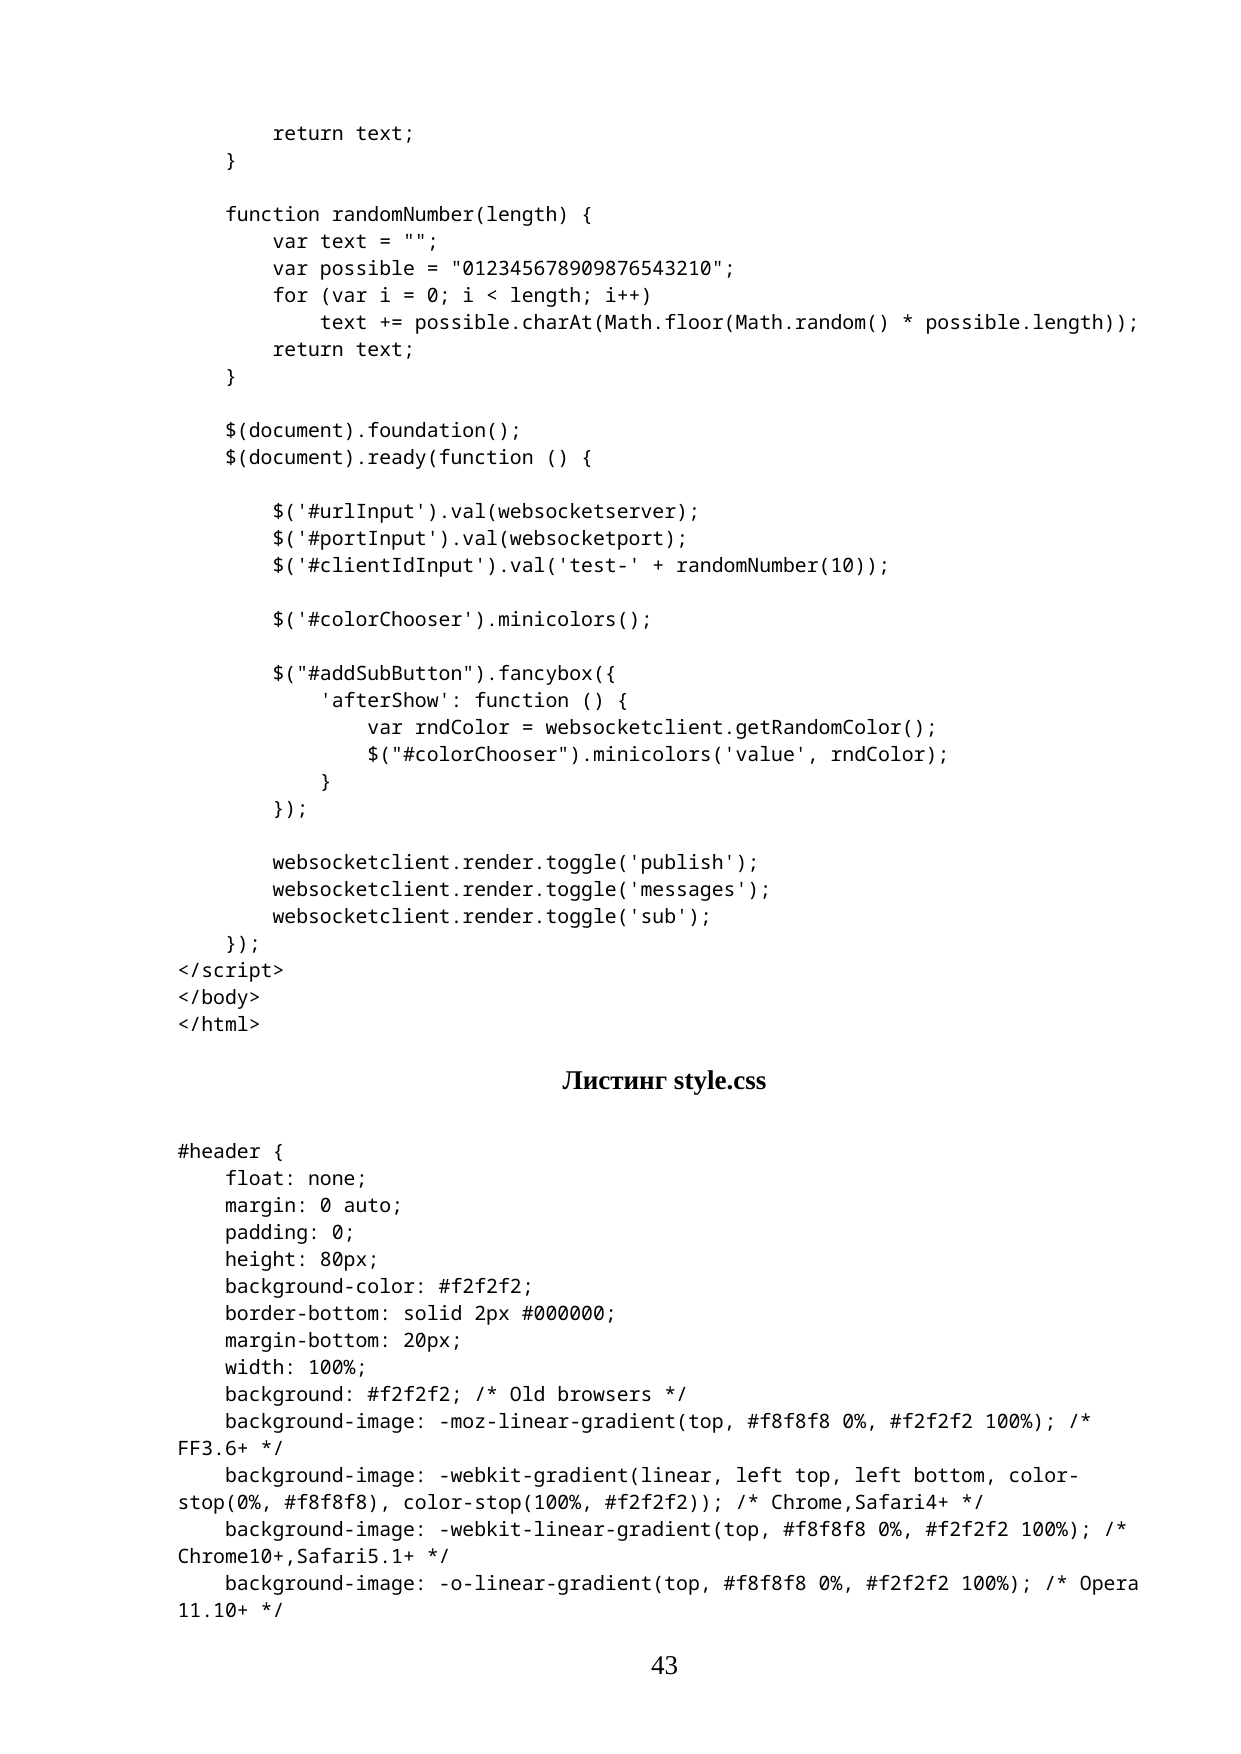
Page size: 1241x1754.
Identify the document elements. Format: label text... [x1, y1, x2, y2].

text function randomNumber(length) { [177, 201, 1152, 228]
text background-image: -o-linear-gradient(top, #f8f8f8 0%, #f2f2f2 100%); /* Opera 11.10+ */ [177, 1569, 1152, 1623]
text return text; [177, 336, 1152, 362]
text padding: 0; [177, 1218, 1152, 1246]
text websocketclient.render.toggle('messages'); [177, 875, 1152, 902]
text float: none; [177, 1164, 1152, 1192]
text for (var i = 0; i < length; i++) [177, 282, 1152, 308]
text websocketclient.render.toggle('sub'); [177, 902, 1152, 929]
text border-bottom: solid 2px #000000; [177, 1299, 1152, 1326]
text var possible = "012345678909876543210"; [177, 254, 1152, 282]
text $('#portInput').val(websocketport); [177, 524, 1152, 551]
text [177, 308, 1152, 336]
text } [177, 147, 1152, 174]
text $("#colorChooser").minicolors('value', rndColor); [177, 740, 1152, 767]
text $(document).ready(function () { [177, 443, 1152, 470]
text $(document).foundation(); [177, 416, 1152, 443]
text }); [177, 929, 1152, 956]
text var rndColor = websocketclient.getRandomColor(); [177, 713, 1152, 740]
text $("#addSubButton").fancybox({ [177, 659, 1152, 686]
text 'afterShow': function () { [177, 686, 1152, 713]
text } [177, 362, 1152, 389]
text background-image: -moz-linear-gradient(top, #f8f8f8 0%, #f2f2f2 100%); /* FF3.6+ */ [177, 1407, 1152, 1461]
text background: #f2f2f2; /* Old browsers */ [177, 1380, 1152, 1407]
text $('#urlInput').val(websocketserver); [177, 497, 1152, 524]
text #header { [177, 1138, 1152, 1164]
text var text = ""; [177, 228, 1152, 254]
text $('#clientIdInput').val('test-' + randomNumber(10)); [177, 551, 1152, 578]
text background-image: -webkit-gradient(linear, left top, left bottom, color-stop(0%, #f8f8f8), color-stop(100%, #f2f2f2)); /* Chrome,Safari4+ */ [177, 1461, 1152, 1515]
text background-color: #f2f2f2; [177, 1272, 1152, 1299]
text $('#colorChooser').minicolors(); [177, 605, 1152, 632]
text height: 80px; [177, 1246, 1152, 1272]
text </html> [177, 1010, 1152, 1037]
text Листинг style.css [177, 1064, 1152, 1095]
text margin-bottom: 20px; [177, 1326, 1152, 1353]
text background-image: -webkit-linear-gradient(top, #f8f8f8 0%, #f2f2f2 100%); /* Chrome10+,Safari5.1+ */ [177, 1515, 1152, 1569]
text } [177, 767, 1152, 794]
text </body> [177, 983, 1152, 1010]
text width: 100%; [177, 1353, 1152, 1380]
text websocketclient.render.toggle('publish'); [177, 848, 1152, 875]
text return text; [177, 120, 1152, 147]
text margin: 0 auto; [177, 1192, 1152, 1218]
text </script> [177, 956, 1152, 983]
text }); [177, 794, 1152, 821]
